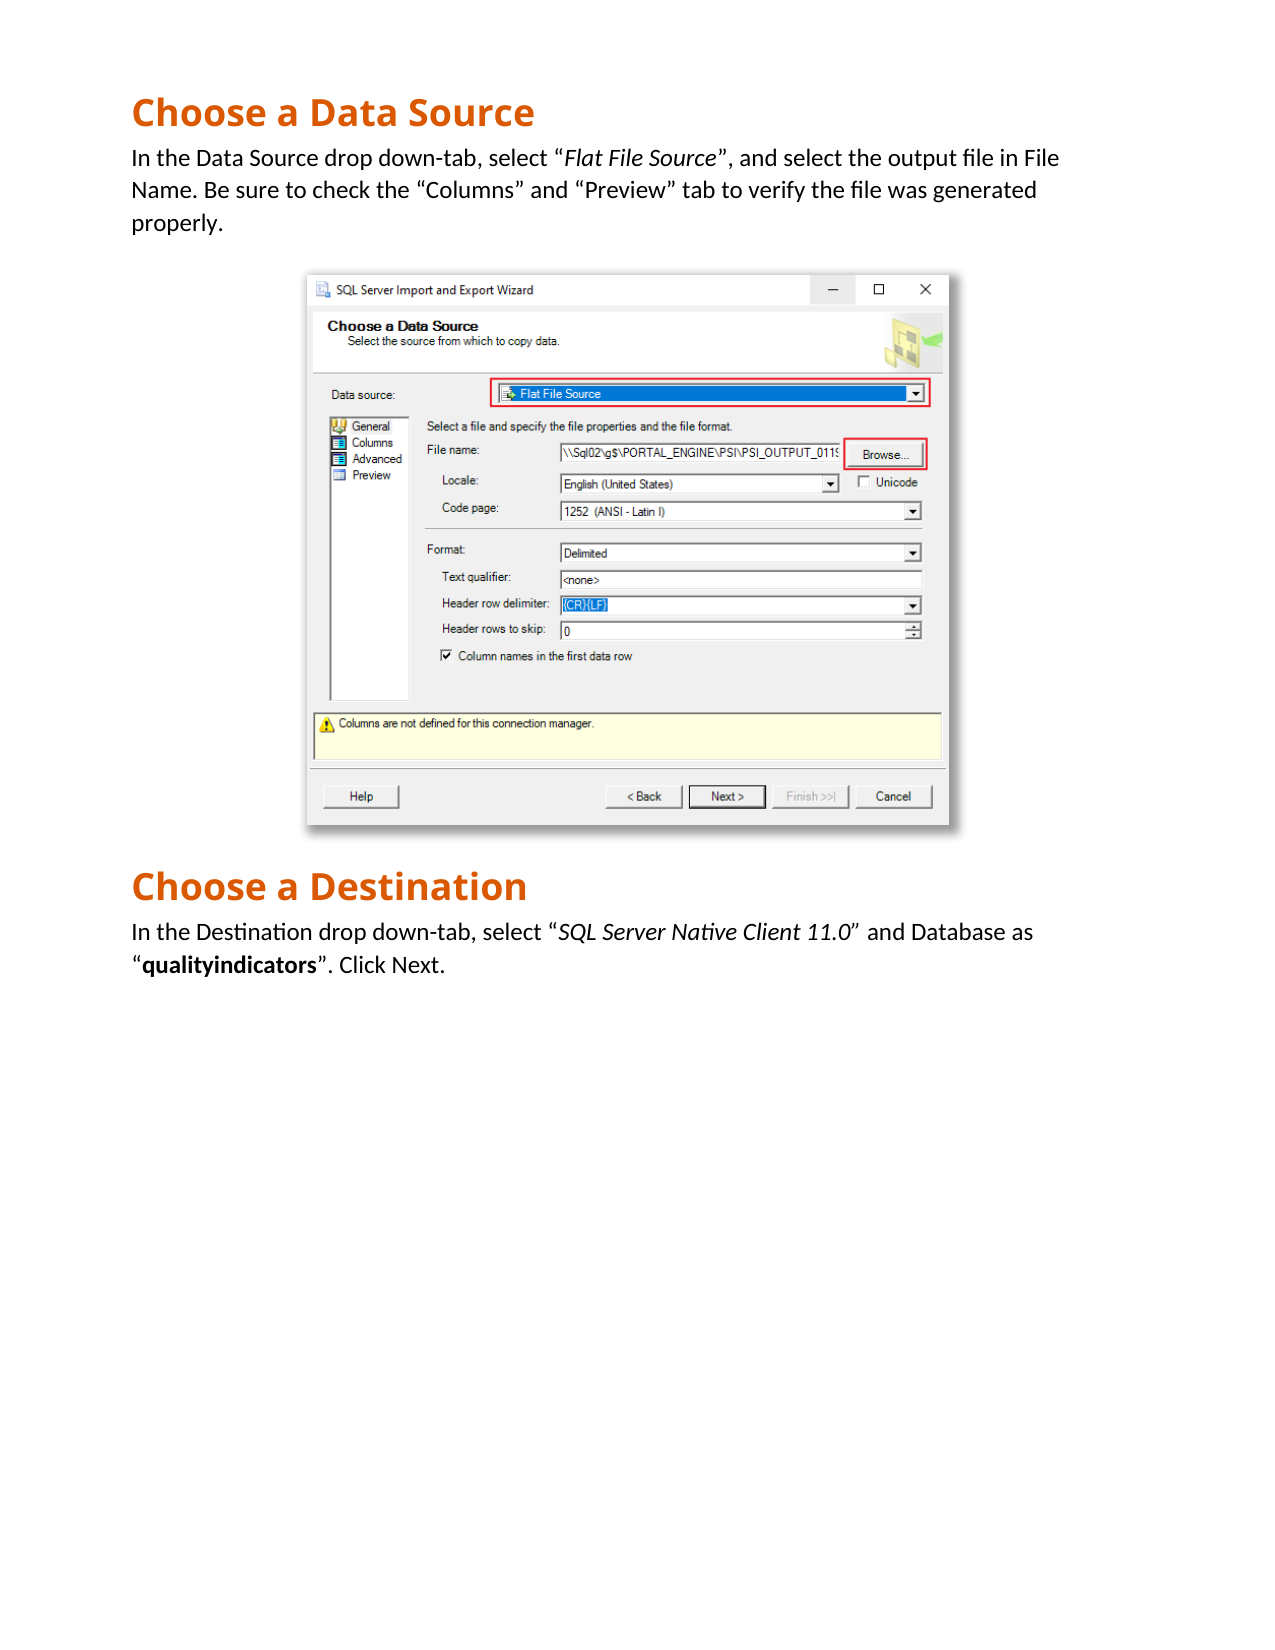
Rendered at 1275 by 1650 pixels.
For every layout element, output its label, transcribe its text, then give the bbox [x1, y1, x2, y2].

subtitle Choose a Destination [131, 861, 1125, 912]
picture [307, 275, 949, 825]
text In the Data Source drop down-tab, select “Flat File Source”, and select the output file in File Name. Be sure to check the “Columns” and “Preview” tab to verify the file was generated properly. [131, 142, 1125, 238]
text In the Destination drop down-tab, select “SQL Server Native Client 11.0” and Database as “qualityindicators”. Click Next. [131, 916, 1125, 979]
subtitle Choose a Data Source [131, 87, 1125, 138]
